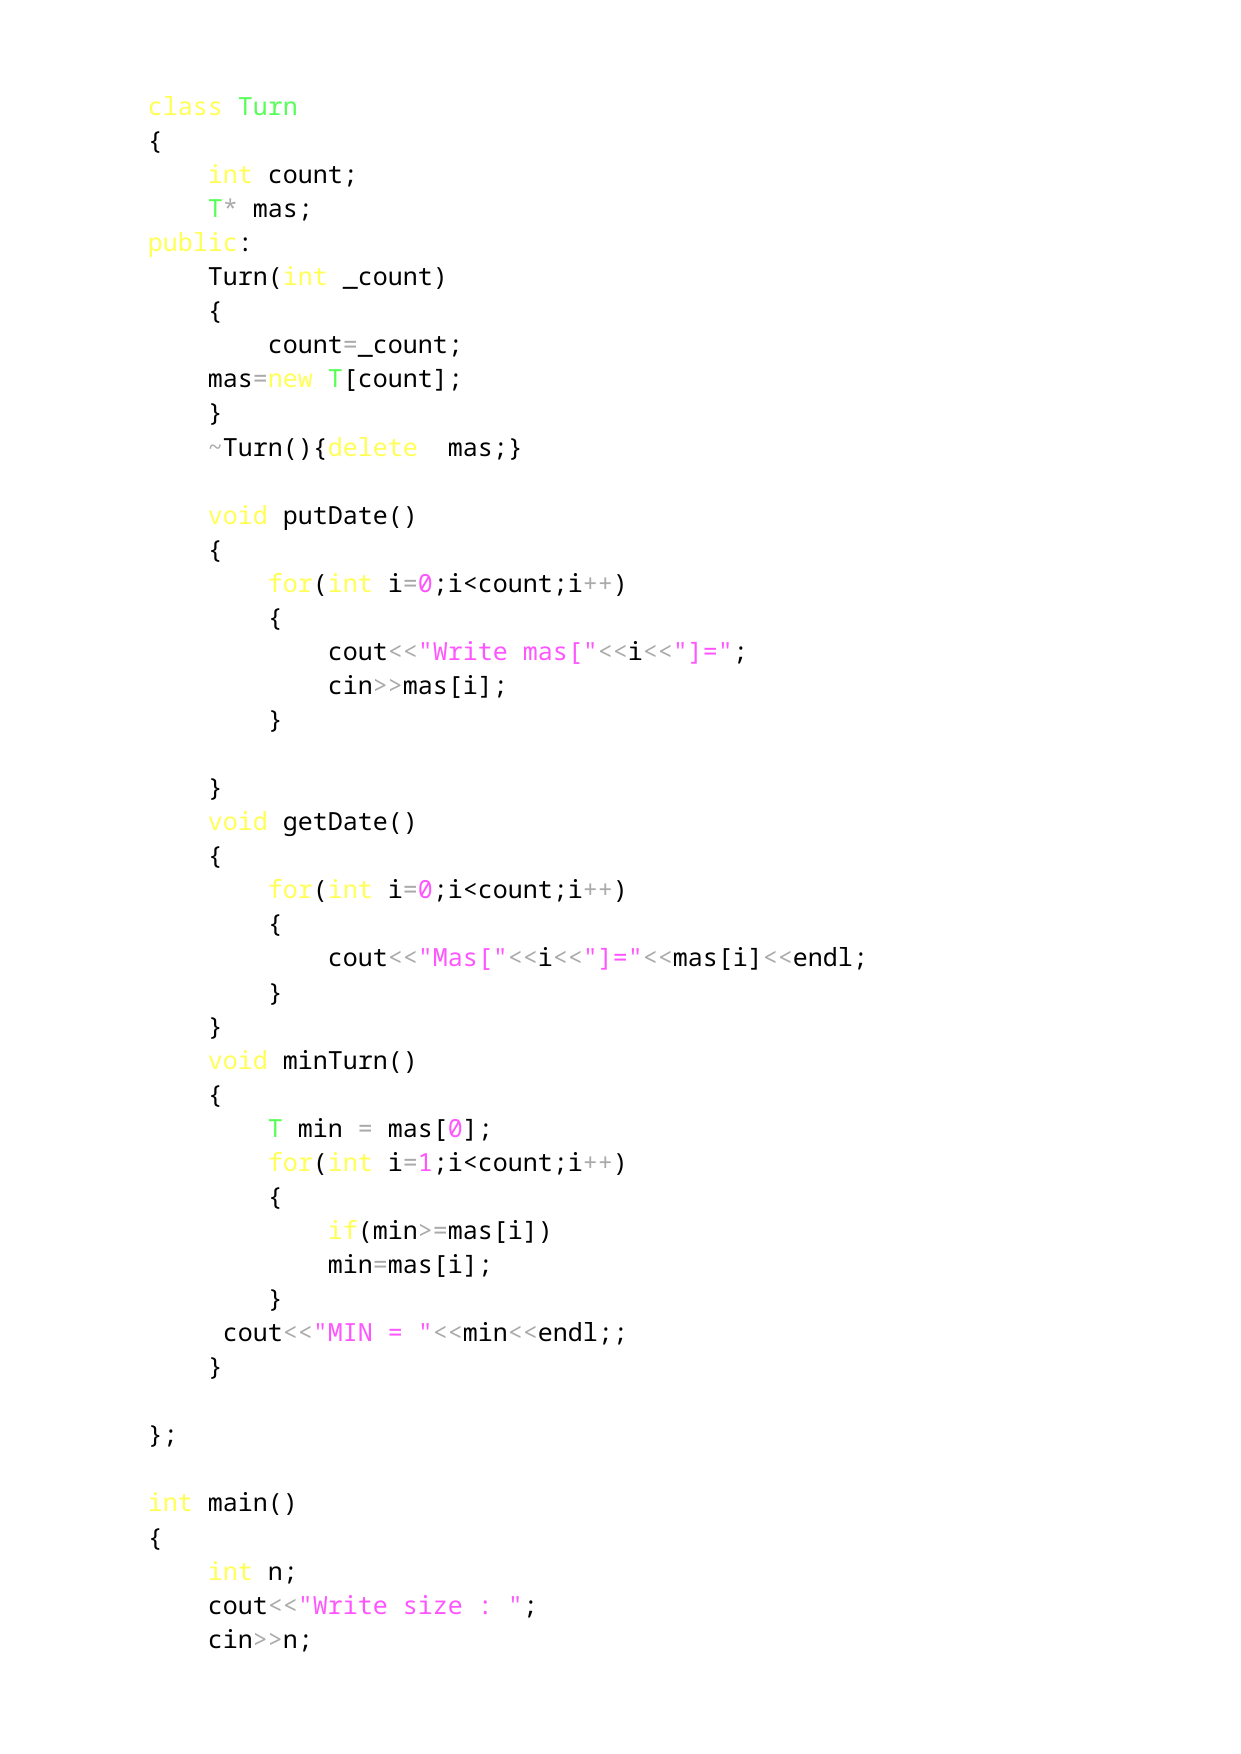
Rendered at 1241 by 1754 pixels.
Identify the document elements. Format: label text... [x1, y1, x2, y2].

text } [148, 1281, 1152, 1315]
text } [148, 770, 1152, 804]
text for(int i=0;i<count;i++) [148, 565, 1152, 599]
text min=mas[i]; [148, 1247, 1152, 1281]
text { [148, 906, 1152, 940]
text } [148, 974, 1152, 1008]
text cout<<"Mas["<<i<<"]="<<mas[i]<<endl; [148, 940, 1152, 974]
text } [148, 1349, 1152, 1383]
text count=_count; [148, 327, 1152, 361]
text public: [148, 225, 1152, 259]
text int count; [148, 157, 1152, 191]
text mas=new T[count]; [148, 361, 1152, 395]
text }; [148, 1417, 1152, 1451]
text int main() [148, 1485, 1152, 1519]
text T min = mas[0]; [148, 1110, 1152, 1144]
text cout<<"MIN = "<<min<<endl;; [148, 1315, 1152, 1349]
text cout<<"Write mas["<<i<<"]="; [148, 633, 1152, 668]
text } [148, 702, 1152, 736]
text if(min>=mas[i]) [148, 1213, 1152, 1247]
text { [148, 123, 1152, 157]
text } [148, 395, 1152, 429]
text { [148, 293, 1152, 327]
text void minTurn() [148, 1042, 1152, 1076]
text } [148, 1008, 1152, 1042]
text cin>>n; [148, 1621, 1152, 1655]
text for(int i=0;i<count;i++) [148, 872, 1152, 906]
text void putDate() [148, 497, 1152, 531]
text { [148, 1076, 1152, 1110]
text cout<<"Write size : "; [148, 1587, 1152, 1621]
text { [148, 838, 1152, 872]
text { [148, 599, 1152, 633]
text ~Turn(){delete mas;} [148, 429, 1152, 463]
text T* mas; [148, 191, 1152, 225]
text { [148, 1519, 1152, 1553]
text cin>>mas[i]; [148, 668, 1152, 702]
text { [148, 1178, 1152, 1213]
text int n; [148, 1553, 1152, 1587]
text { [148, 531, 1152, 565]
text for(int i=1;i<count;i++) [148, 1144, 1152, 1178]
text Turn(int _count) [148, 259, 1152, 293]
text void getDate() [148, 804, 1152, 838]
text class Turn [148, 88, 1152, 123]
